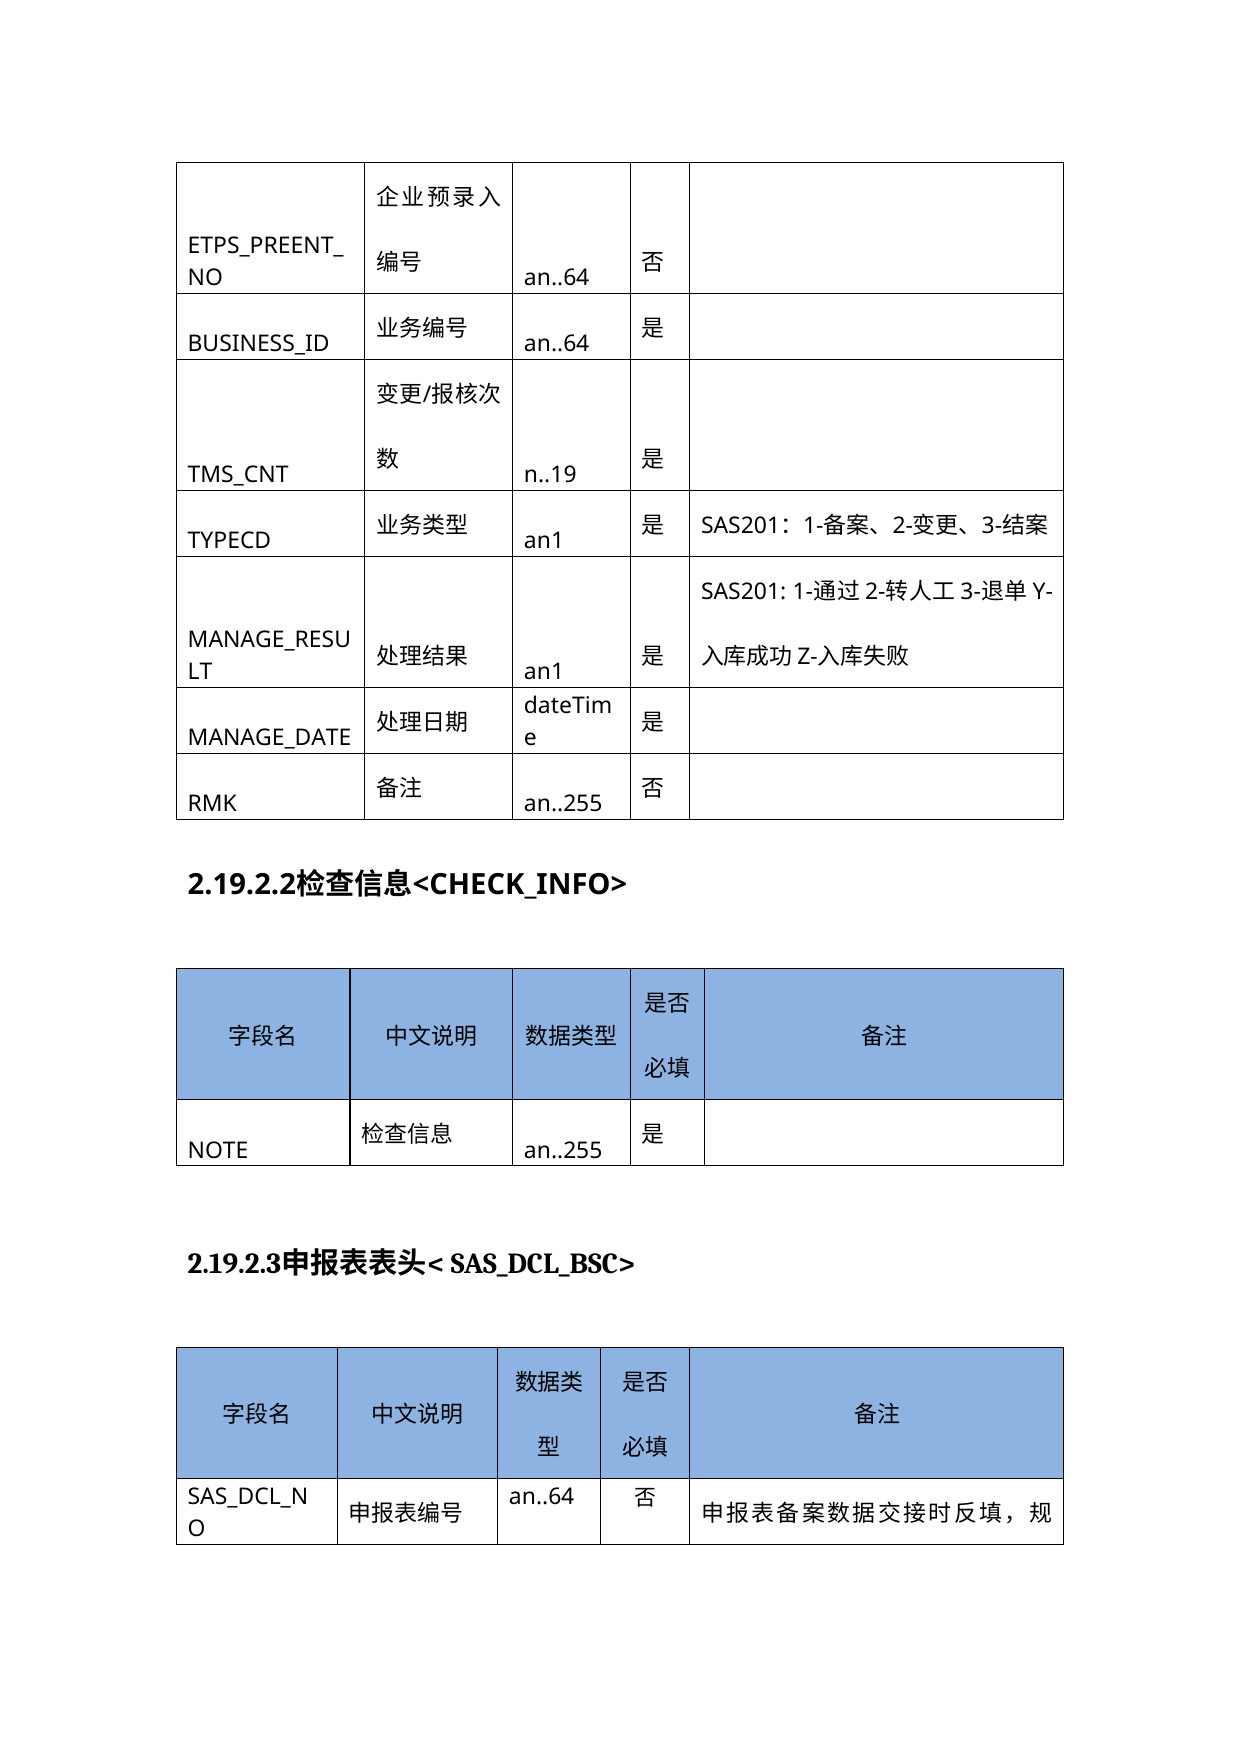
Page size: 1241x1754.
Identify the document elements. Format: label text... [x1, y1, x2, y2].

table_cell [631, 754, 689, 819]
subtitle 检查信息<CHECK_INFO> [187, 849, 1053, 914]
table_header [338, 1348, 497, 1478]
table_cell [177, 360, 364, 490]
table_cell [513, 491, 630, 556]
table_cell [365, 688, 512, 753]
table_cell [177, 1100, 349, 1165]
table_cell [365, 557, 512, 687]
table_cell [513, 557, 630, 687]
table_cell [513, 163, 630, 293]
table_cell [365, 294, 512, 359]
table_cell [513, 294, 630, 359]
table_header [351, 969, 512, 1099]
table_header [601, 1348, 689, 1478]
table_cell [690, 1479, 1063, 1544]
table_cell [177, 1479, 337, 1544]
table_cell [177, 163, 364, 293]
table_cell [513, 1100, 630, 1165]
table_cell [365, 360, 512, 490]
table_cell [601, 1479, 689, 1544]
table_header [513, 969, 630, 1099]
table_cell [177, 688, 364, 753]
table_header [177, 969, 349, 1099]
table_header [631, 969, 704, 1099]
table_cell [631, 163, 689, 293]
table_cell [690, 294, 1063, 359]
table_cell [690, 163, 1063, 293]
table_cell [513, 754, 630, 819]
subtitle 申报表表头< SAS_DCL_BSC> [187, 1228, 1053, 1293]
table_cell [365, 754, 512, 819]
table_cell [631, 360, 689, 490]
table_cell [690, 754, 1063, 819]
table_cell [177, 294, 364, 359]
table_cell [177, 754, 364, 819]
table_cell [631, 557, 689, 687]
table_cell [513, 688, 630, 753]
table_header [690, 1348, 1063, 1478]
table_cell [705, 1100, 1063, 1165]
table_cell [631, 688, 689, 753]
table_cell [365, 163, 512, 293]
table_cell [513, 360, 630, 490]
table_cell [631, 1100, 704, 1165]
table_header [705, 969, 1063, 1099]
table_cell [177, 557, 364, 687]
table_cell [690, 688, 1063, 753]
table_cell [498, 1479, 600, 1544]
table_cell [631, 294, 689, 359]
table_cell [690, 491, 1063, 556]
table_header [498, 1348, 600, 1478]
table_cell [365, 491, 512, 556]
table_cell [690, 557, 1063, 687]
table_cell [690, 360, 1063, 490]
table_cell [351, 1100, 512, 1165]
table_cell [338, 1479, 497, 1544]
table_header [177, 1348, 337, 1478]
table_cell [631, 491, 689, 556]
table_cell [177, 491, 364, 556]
